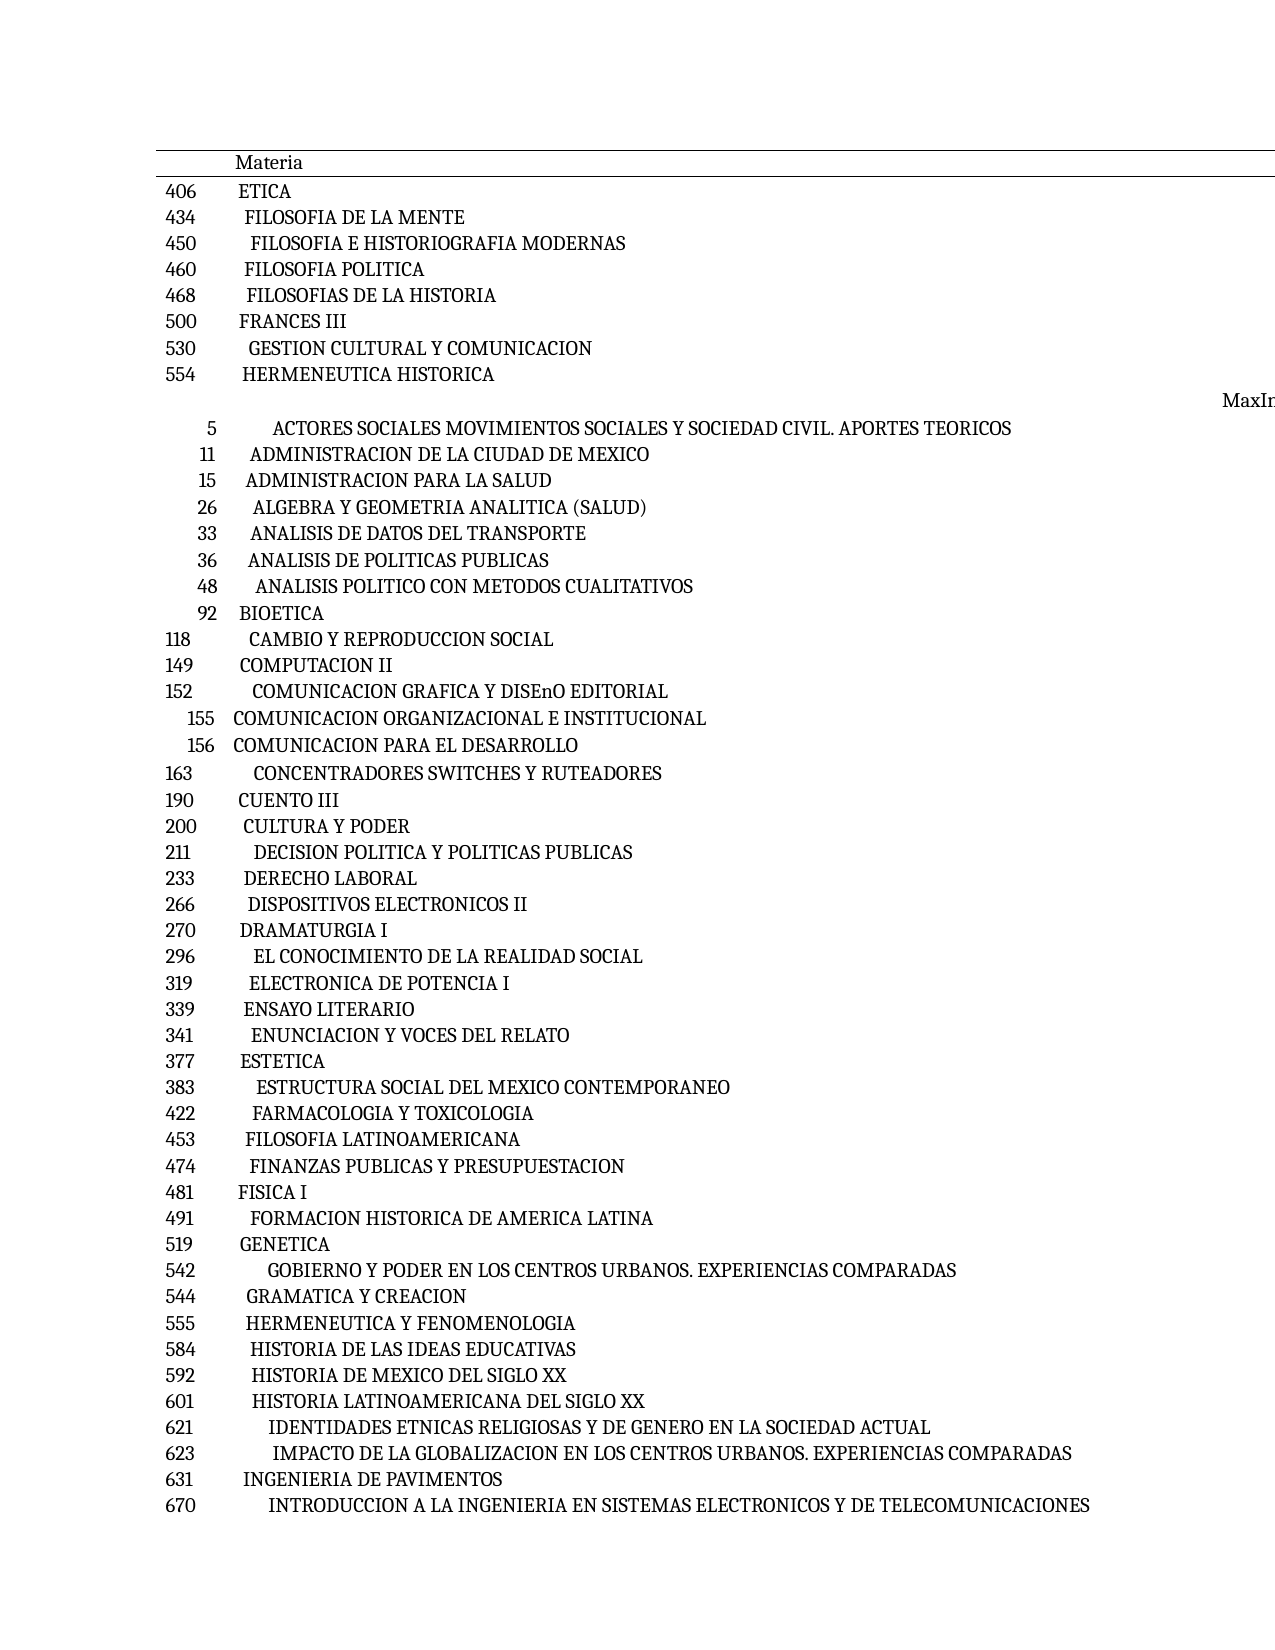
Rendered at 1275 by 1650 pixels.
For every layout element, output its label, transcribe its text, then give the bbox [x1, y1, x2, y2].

text 450 FILOSOFIA E HISTORIOGRAFIA MODERNAS [165, 232, 1275, 256]
text 453 FILOSOFIA LATINOAMERICANA [165, 1128, 1275, 1152]
text 190 CUENTO III [165, 788, 1275, 812]
text 474 FINANZAS PUBLICAS Y PRESUPUESTACION [165, 1154, 1275, 1178]
text 5 ACTORES SOCIALES MOVIMIENTOS SOCIALES Y SOCIEDAD CIVIL. APORTES TEORICOS [165, 416, 1275, 440]
text 48 ANALISIS POLITICO CON METODOS CUALITATIVOS [165, 575, 1275, 599]
text 519 GENETICA [165, 1233, 1275, 1257]
list COMUNICACION PARA EL DESARROLLO [187, 734, 1275, 758]
text 623 IMPACTO DE LA GLOBALIZACION EN LOS CENTROS URBANOS. EXPERIENCIAS COMPARADAS [165, 1442, 1275, 1466]
text 15 ADMINISTRACION PARA LA SALUD [165, 469, 1275, 493]
text 554 HERMENEUTICA HISTORICA [165, 362, 1275, 386]
text 341 ENUNCIACION Y VOCES DEL RELATO [165, 1023, 1275, 1047]
text 149 COMPUTACION II [165, 654, 1275, 678]
text 670 INTRODUCCION A LA INGENIERIA EN SISTEMAS ELECTRONICOS Y DE TELECOMUNICACIONES [165, 1494, 1275, 1518]
text 211 DECISION POLITICA Y POLITICAS PUBLICAS [165, 841, 1275, 864]
text 468 FILOSOFIAS DE LA HISTORIA [165, 284, 1275, 308]
text 544 GRAMATICA Y CREACION [165, 1285, 1275, 1309]
text 491 FORMACION HISTORICA DE AMERICA LATINA [165, 1207, 1275, 1231]
text 481 FISICA I [165, 1180, 1275, 1204]
text 422 FARMACOLOGIA Y TOXICOLOGIA [165, 1102, 1275, 1126]
text 200 CULTURA Y PODER [165, 814, 1275, 838]
text 152 COMUNICACION GRAFICA Y DISEnO EDITORIAL [165, 680, 1275, 704]
text 555 HERMENEUTICA Y FENOMENOLOGIA [165, 1311, 1275, 1335]
text 296 EL CONOCIMIENTO DE LA REALIDAD SOCIAL [165, 945, 1275, 969]
list COMUNICACION ORGANIZACIONAL E INSTITUCIONAL [187, 706, 1275, 730]
text 26 ALGEBRA Y GEOMETRIA ANALITICA (SALUD) [165, 496, 1275, 519]
text 621 IDENTIDADES ETNICAS RELIGIOSAS Y DE GENERO EN LA SOCIEDAD ACTUAL [165, 1416, 1275, 1440]
text 11 ADMINISTRACION DE LA CIUDAD DE MEXICO [165, 443, 1275, 467]
text 377 ESTETICA [165, 1050, 1275, 1074]
text 530 GESTION CULTURAL Y COMUNICACION [165, 336, 1275, 360]
text 233 DERECHO LABORAL [165, 867, 1275, 891]
text 383 ESTRUCTURA SOCIAL DEL MEXICO CONTEMPORANEO [165, 1076, 1275, 1100]
text 92 BIOETICA [165, 601, 1275, 625]
text 270 DRAMATURGIA I [165, 919, 1275, 943]
text 118 CAMBIO Y REPRODUCCION SOCIAL [165, 628, 1275, 652]
text 584 HISTORIA DE LAS IDEAS EDUCATIVAS [165, 1337, 1275, 1361]
text 36 ANALISIS DE POLITICAS PUBLICAS [165, 548, 1275, 572]
text 592 HISTORIA DE MEXICO DEL SIGLO XX [165, 1363, 1275, 1387]
text MaxInt [240, 388, 1275, 412]
text 163 CONCENTRADORES SWITCHES Y RUTEADORES [165, 762, 1275, 786]
text 460 FILOSOFIA POLITICA [165, 258, 1275, 282]
text 33 ANALISIS DE DATOS DEL TRANSPORTE [165, 522, 1275, 546]
text 266 DISPOSITIVOS ELECTRONICOS II [165, 893, 1275, 917]
text 542 GOBIERNO Y PODER EN LOS CENTROS URBANOS. EXPERIENCIAS COMPARADAS [165, 1259, 1275, 1283]
text 601 HISTORIA LATINOAMERICANA DEL SIGLO XX [165, 1389, 1275, 1413]
text 500 FRANCES III [165, 310, 1275, 334]
text 631 INGENIERIA DE PAVIMENTOS [165, 1468, 1275, 1492]
text 434 FILOSOFIA DE LA MENTE [165, 205, 1275, 229]
text 319 ELECTRONICA DE POTENCIA I [165, 971, 1275, 995]
text 339 ENSAYO LITERARIO [165, 997, 1275, 1021]
text 406 ETICA [165, 176, 1275, 203]
